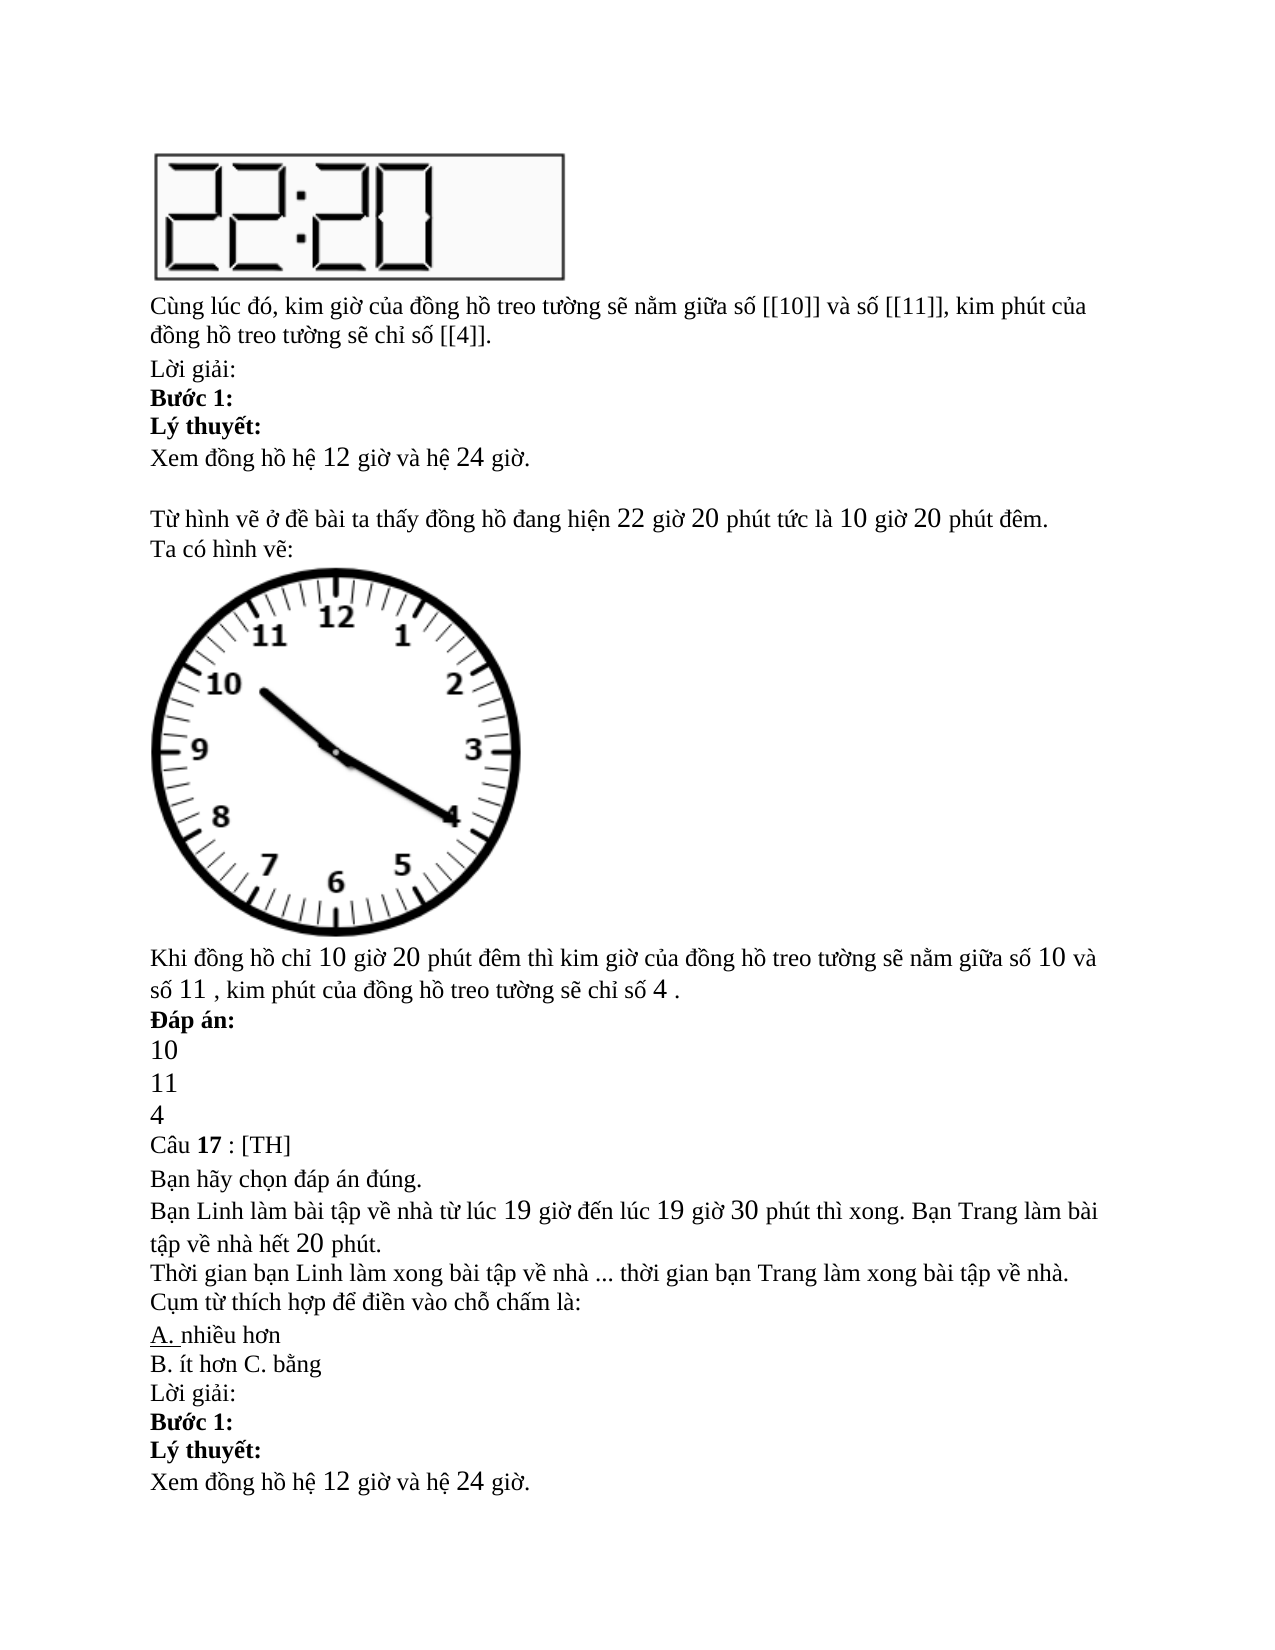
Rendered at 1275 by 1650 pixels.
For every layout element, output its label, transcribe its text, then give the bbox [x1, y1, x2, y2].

text Lời giải: [150, 1378, 1125, 1407]
text Câu 17 : [TH] [150, 1131, 1125, 1159]
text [150, 1436, 1125, 1497]
picture [150, 150, 573, 292]
text Bước 1: [150, 383, 1125, 411]
picture [150, 562, 524, 940]
text Bạn hãy chọn đáp án đúng. Bạn Linh làm bài tập về nhà từ lúc 19 giờ đến lúc 19 giờ 30 phút thì xong. Bạn Trang làm bài tập về nhà hết 20 phút. Thời gian bạn Linh làm xong bài tập về nhà ... thời gian bạn Trang làm xong bài tập về nhà. Cụm từ thích hợp để điền vào chỗ chấm là: [150, 1164, 1125, 1316]
text B. ít hơn C. bằng [150, 1349, 1125, 1378]
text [150, 150, 1125, 349]
text Bước 1: [150, 1407, 1125, 1436]
text Lý thuyết: Xem đồng hồ hệ 12 giờ và hệ 24 giờ. Từ hình vẽ ở đề bài ta thấy đồng hồ đang hiện 22 giờ 20 phút tức là 10 giờ 20 phút đêm. Ta có hình vẽ: Khi đồng hồ chỉ 10 giờ 20 phút đêm thì kim giờ của đồng hồ treo tường sẽ nằm giữa số 10 và số 11 , kim phút của đồng hồ treo tường sẽ chỉ số 4 . Đáp án: 10 11 4 [150, 411, 1125, 1131]
text A. nhiều hơn [150, 1321, 1125, 1349]
text Lời giải: [150, 354, 1125, 383]
